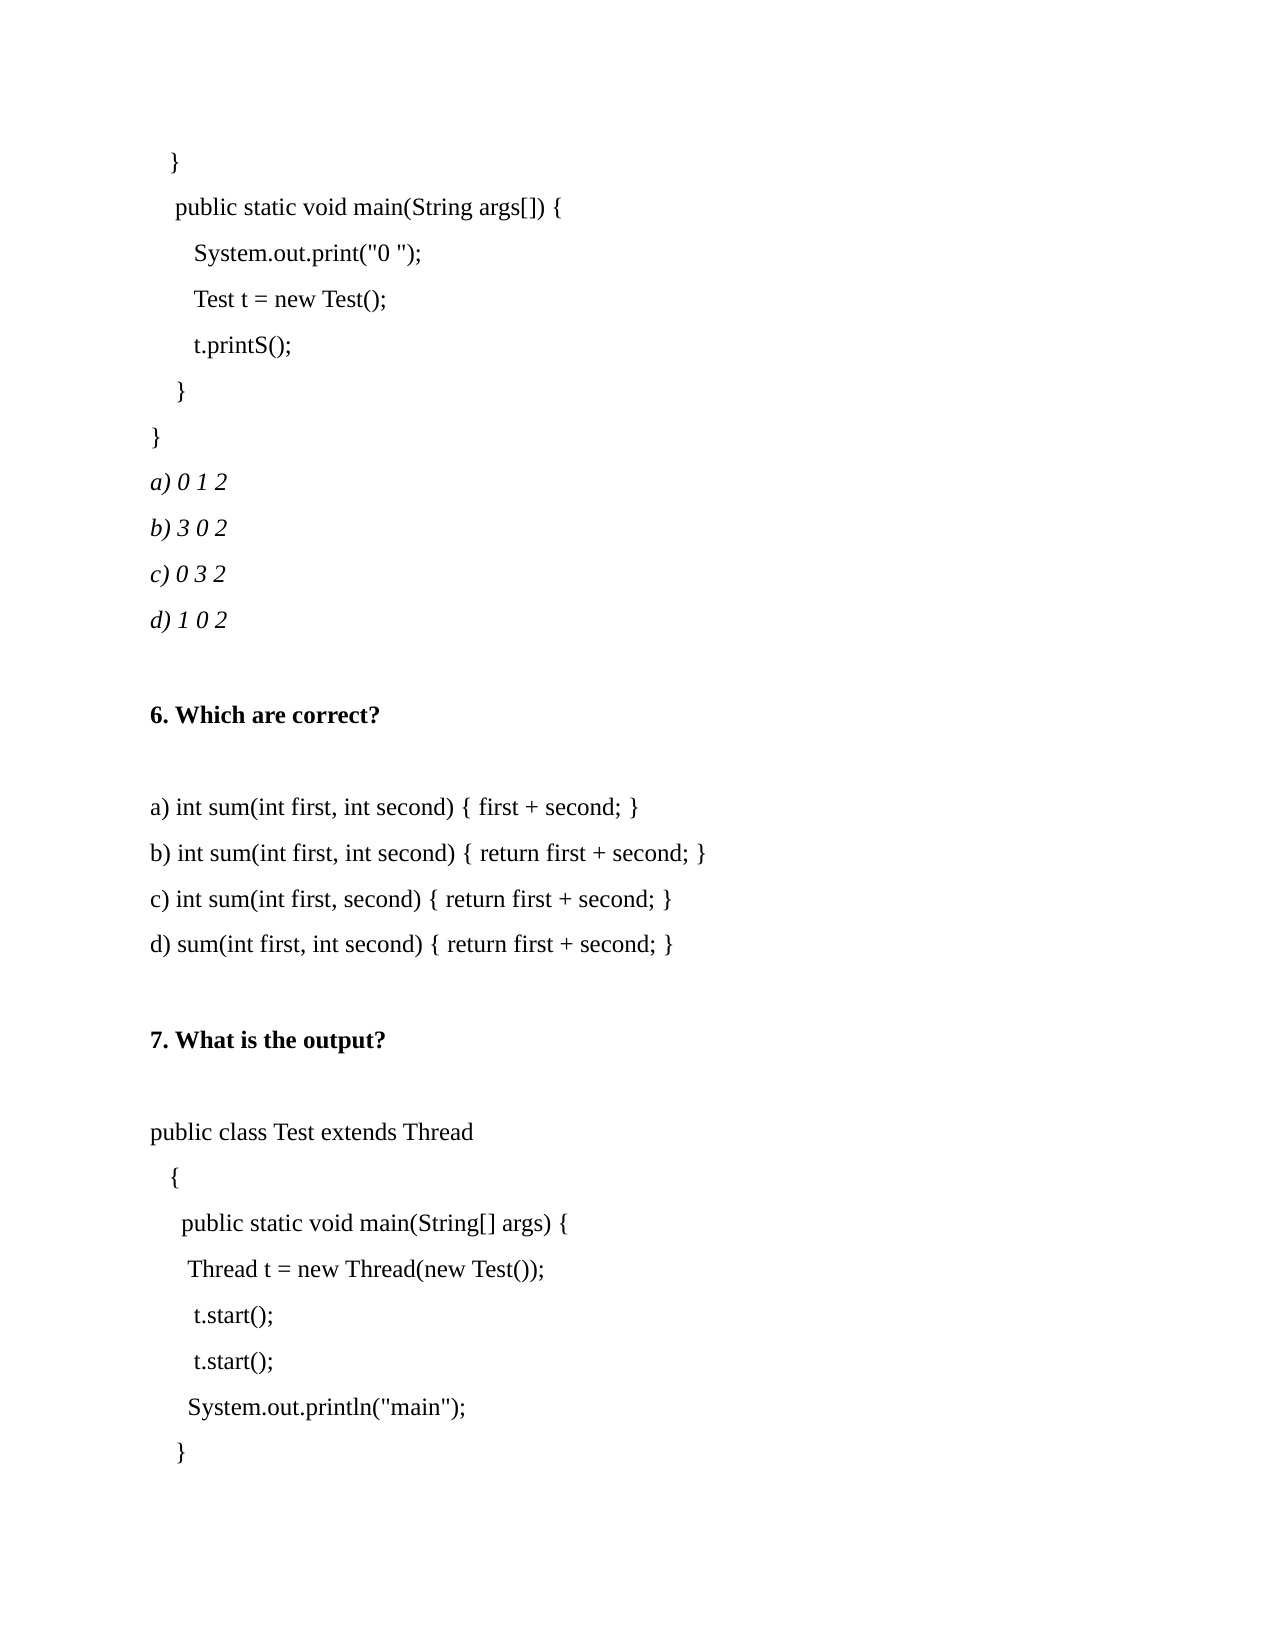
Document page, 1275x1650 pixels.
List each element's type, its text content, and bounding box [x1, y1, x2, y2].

text b) 3 0 2 [150, 517, 1125, 542]
text System.out.print("0 "); [150, 242, 1125, 267]
text a) 0 1 2 [150, 471, 1125, 496]
text t.printS(); [150, 333, 1125, 358]
text d) sum(int first, int second) { return first + second; } [150, 933, 1125, 958]
text 7. What is the output? [150, 1028, 1125, 1053]
text public static void main(String args[]) { [150, 196, 1125, 221]
text public class Test extends Thread [150, 1120, 1125, 1145]
text c) int sum(int first, second) { return first + second; } [150, 887, 1125, 912]
text } [150, 425, 1125, 450]
text t.start(); [150, 1303, 1125, 1328]
text b) int sum(int first, int second) { return first + second; } [150, 841, 1125, 866]
text } [150, 379, 1125, 404]
text System.out.println("main"); [150, 1395, 1125, 1420]
text Test t = new Test(); [150, 287, 1125, 312]
text { [150, 1166, 1125, 1191]
text t.start(); [150, 1349, 1125, 1374]
text d) 1 0 2 [150, 608, 1125, 633]
text } [150, 150, 1125, 175]
text public static void main(String[] args) { [150, 1212, 1125, 1237]
text c) 0 3 2 [150, 562, 1125, 587]
text Thread t = new Thread(new Test()); [150, 1257, 1125, 1282]
text } [150, 1441, 1125, 1466]
text a) int sum(int first, int second) { first + second; } [150, 795, 1125, 820]
text 6. Which are correct? [150, 704, 1125, 729]
